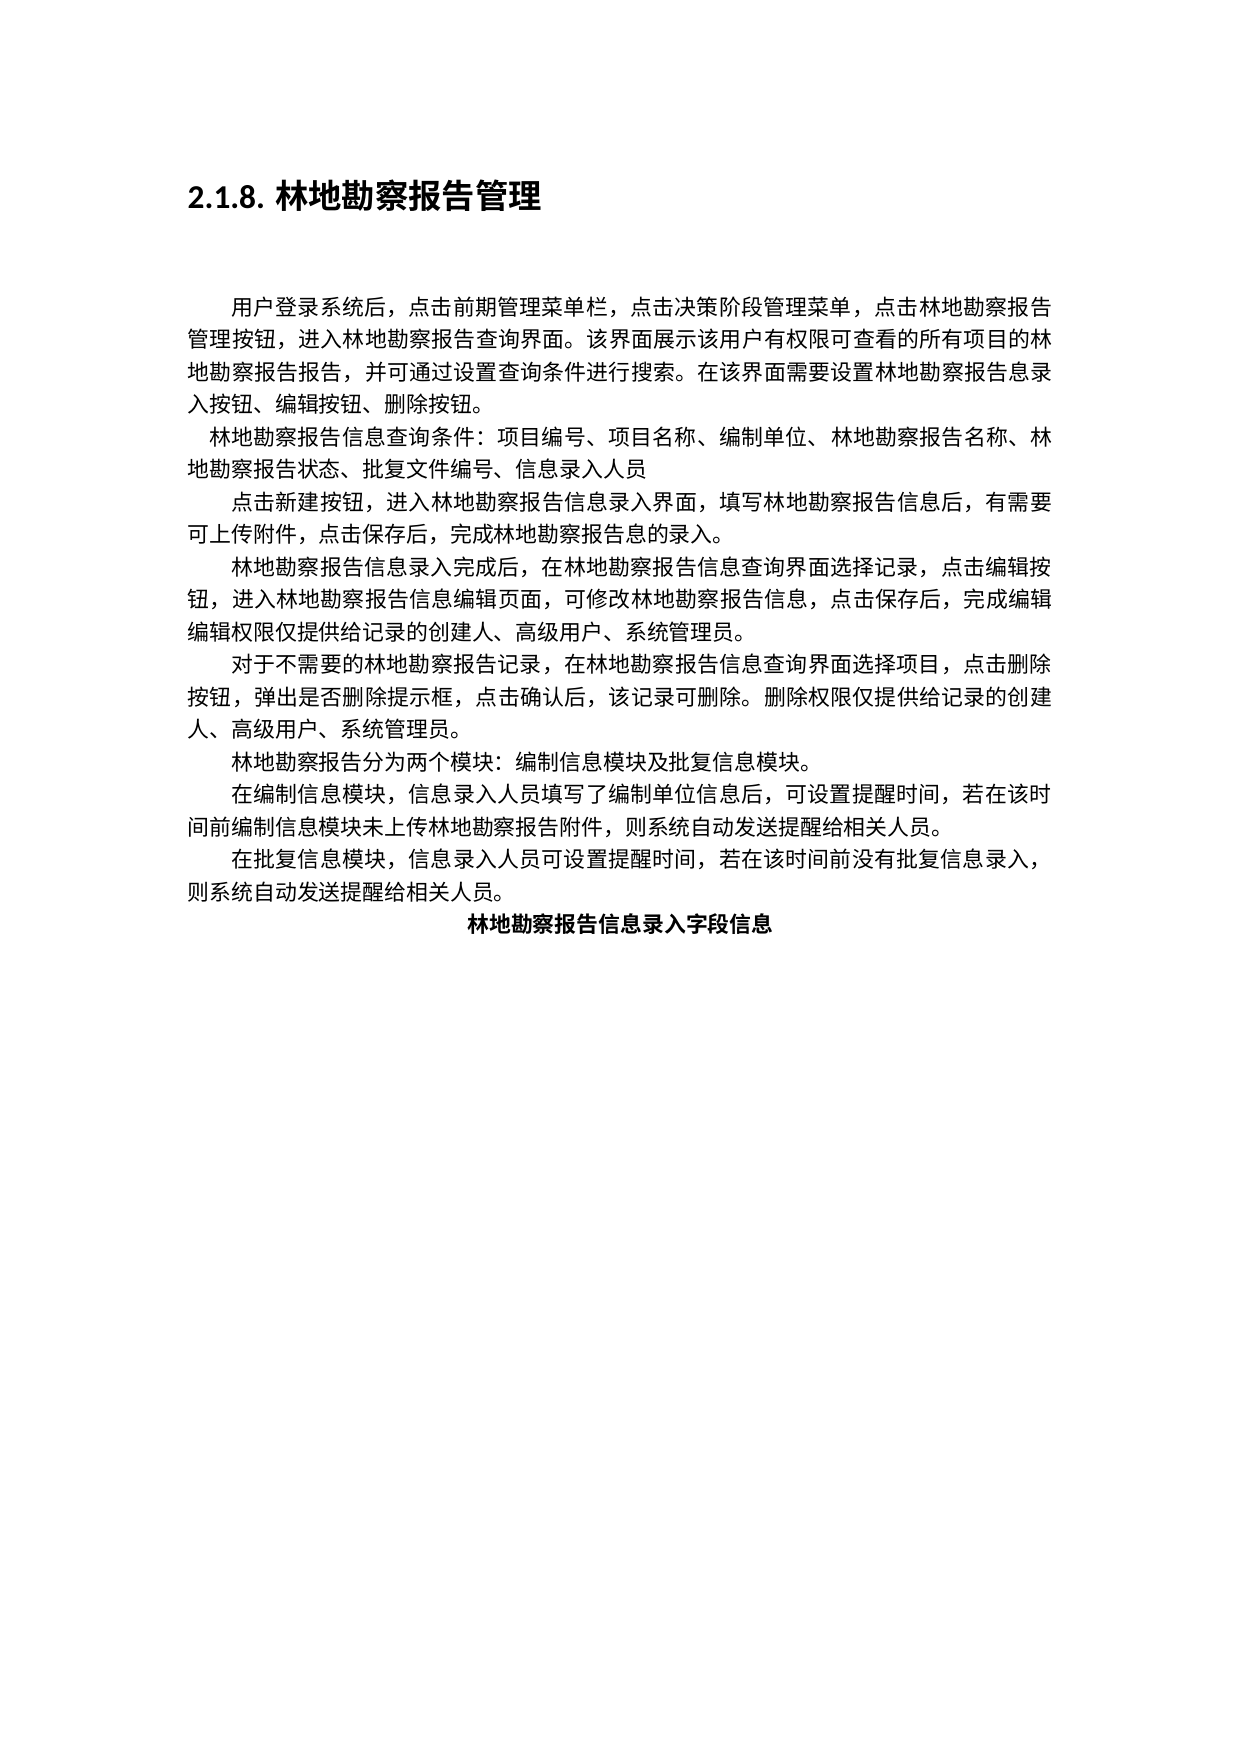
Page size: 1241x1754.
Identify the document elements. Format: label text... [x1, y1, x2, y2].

text 林地勘察报告分为两个模块：编制信息模块及批复信息模块。 [187, 744, 1053, 777]
text 用户登录系统后，点击前期管理菜单栏，点击决策阶段管理菜单，点击林地勘察报告管理按钮，进入林地勘察报告查询界面。该界面展示该用户有权限可查看的所有项目的林地勘察报告报告，并可通过设置查询条件进行搜索。在该界面需要设置林地勘察报告息录入按钮、编辑按钮、删除按钮。 [187, 289, 1053, 419]
text 对于不需要的林地勘察报告记录，在林地勘察报告信息查询界面选择项目，点击删除按钮，弹出是否删除提示框，点击确认后，该记录可删除。删除权限仅提供给记录的创建人、高级用户、系统管理员。 [187, 647, 1053, 744]
subtitle 林地勘察报告管理 [187, 162, 1053, 227]
text 在编制信息模块，信息录入人员填写了编制单位信息后，可设置提醒时间，若在该时间前编制信息模块未上传林地勘察报告附件，则系统自动发送提醒给相关人员。 [187, 777, 1053, 842]
text 在批复信息模块，信息录入人员可设置提醒时间，若在该时间前没有批复信息录入，则系统自动发送提醒给相关人员。 [187, 842, 1053, 907]
text 林地勘察报告信息查询条件：项目编号、项目名称、编制单位、林地勘察报告名称、林地勘察报告状态、批复文件编号、信息录入人员 [187, 419, 1053, 484]
text 林地勘察报告信息录入字段信息 [187, 907, 1053, 939]
text 林地勘察报告信息录入完成后，在林地勘察报告信息查询界面选择记录，点击编辑按钮，进入林地勘察报告信息编辑页面，可修改林地勘察报告信息，点击保存后，完成编辑。编辑权限仅提供给记录的创建人、高级用户、系统管理员。 [187, 549, 1053, 647]
text 点击新建按钮，进入林地勘察报告信息录入界面，填写林地勘察报告信息后，有需要可上传附件，点击保存后，完成林地勘察报告息的录入。 [187, 484, 1053, 549]
